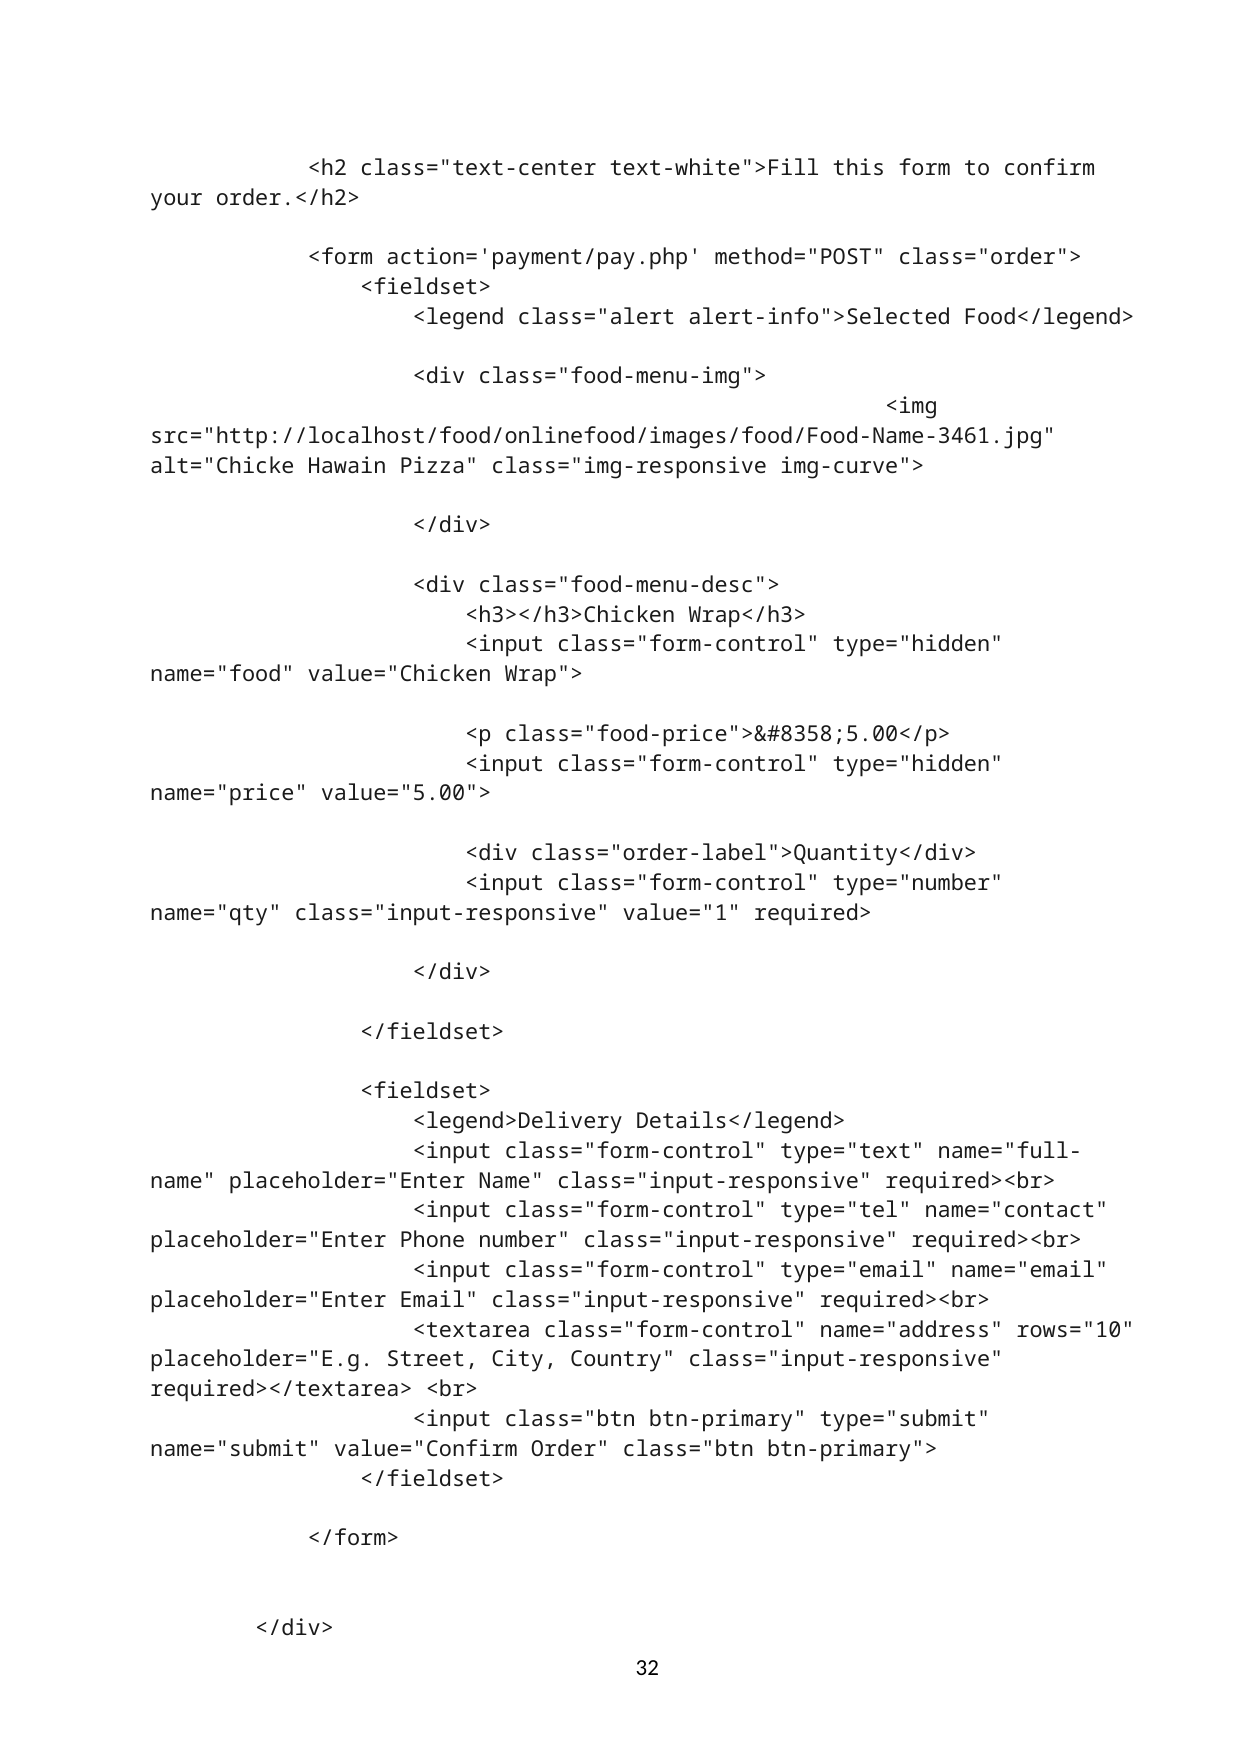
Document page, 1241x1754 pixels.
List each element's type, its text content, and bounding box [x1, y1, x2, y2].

text <p class="food-price">&#8358;5.00</p> [150, 718, 1144, 747]
text <div class="order-label">Quantity</div> [150, 837, 1144, 867]
text <input class="form-control" type="hidden" name="food" value="Chicken Wrap"> [150, 628, 1144, 688]
text </div> [150, 509, 1144, 539]
text <form action='payment/pay.php' method="POST" class="order"> [150, 241, 1144, 271]
text <legend>Delivery Details</legend> [150, 1105, 1144, 1135]
text <input class="form-control" type="tel" name="contact" placeholder="Enter Phone number" class="input-responsive" required><br> [150, 1194, 1144, 1254]
text <img src="http://localhost/food/onlinefood/images/food/Food-Name-3461.jpg" alt="Chicke Hawain Pizza" class="img-responsive img-curve"> [150, 390, 1144, 479]
text <input class="form-control" type="number" name="qty" class="input-responsive" value="1" required> [150, 867, 1144, 926]
text <h2 class="text-center text-white">Fill this form to confirm your order.</h2> [150, 152, 1144, 211]
text <input class="form-control" type="hidden" name="price" value="5.00"> [150, 747, 1144, 807]
text <legend class="alert alert-info">Selected Food</legend> [150, 301, 1144, 330]
text </fieldset> [150, 1016, 1144, 1045]
text <fieldset> [150, 1075, 1144, 1105]
text <input class="btn btn-primary" type="submit" name="submit" value="Confirm Order" class="btn btn-primary"> [150, 1403, 1144, 1462]
text <textarea class="form-control" name="address" rows="10" placeholder="E.g. Street, City, Country" class="input-responsive" required></textarea> <br> [150, 1313, 1144, 1403]
text <div class="food-menu-img"> [150, 360, 1144, 390]
text </form> [150, 1522, 1144, 1552]
text </fieldset> [150, 1462, 1144, 1492]
text <h3></h3>Chicken Wrap</h3> [150, 598, 1144, 628]
text <div class="food-menu-desc"> [150, 569, 1144, 598]
text <input class="form-control" type="text" name="full-name" placeholder="Enter Name" class="input-responsive" required><br> [150, 1135, 1144, 1194]
text <fieldset> [150, 271, 1144, 301]
text </div> [150, 956, 1144, 986]
text <input class="form-control" type="email" name="email" placeholder="Enter Email" class="input-responsive" required><br> [150, 1254, 1144, 1313]
text </div> [150, 1611, 1144, 1641]
